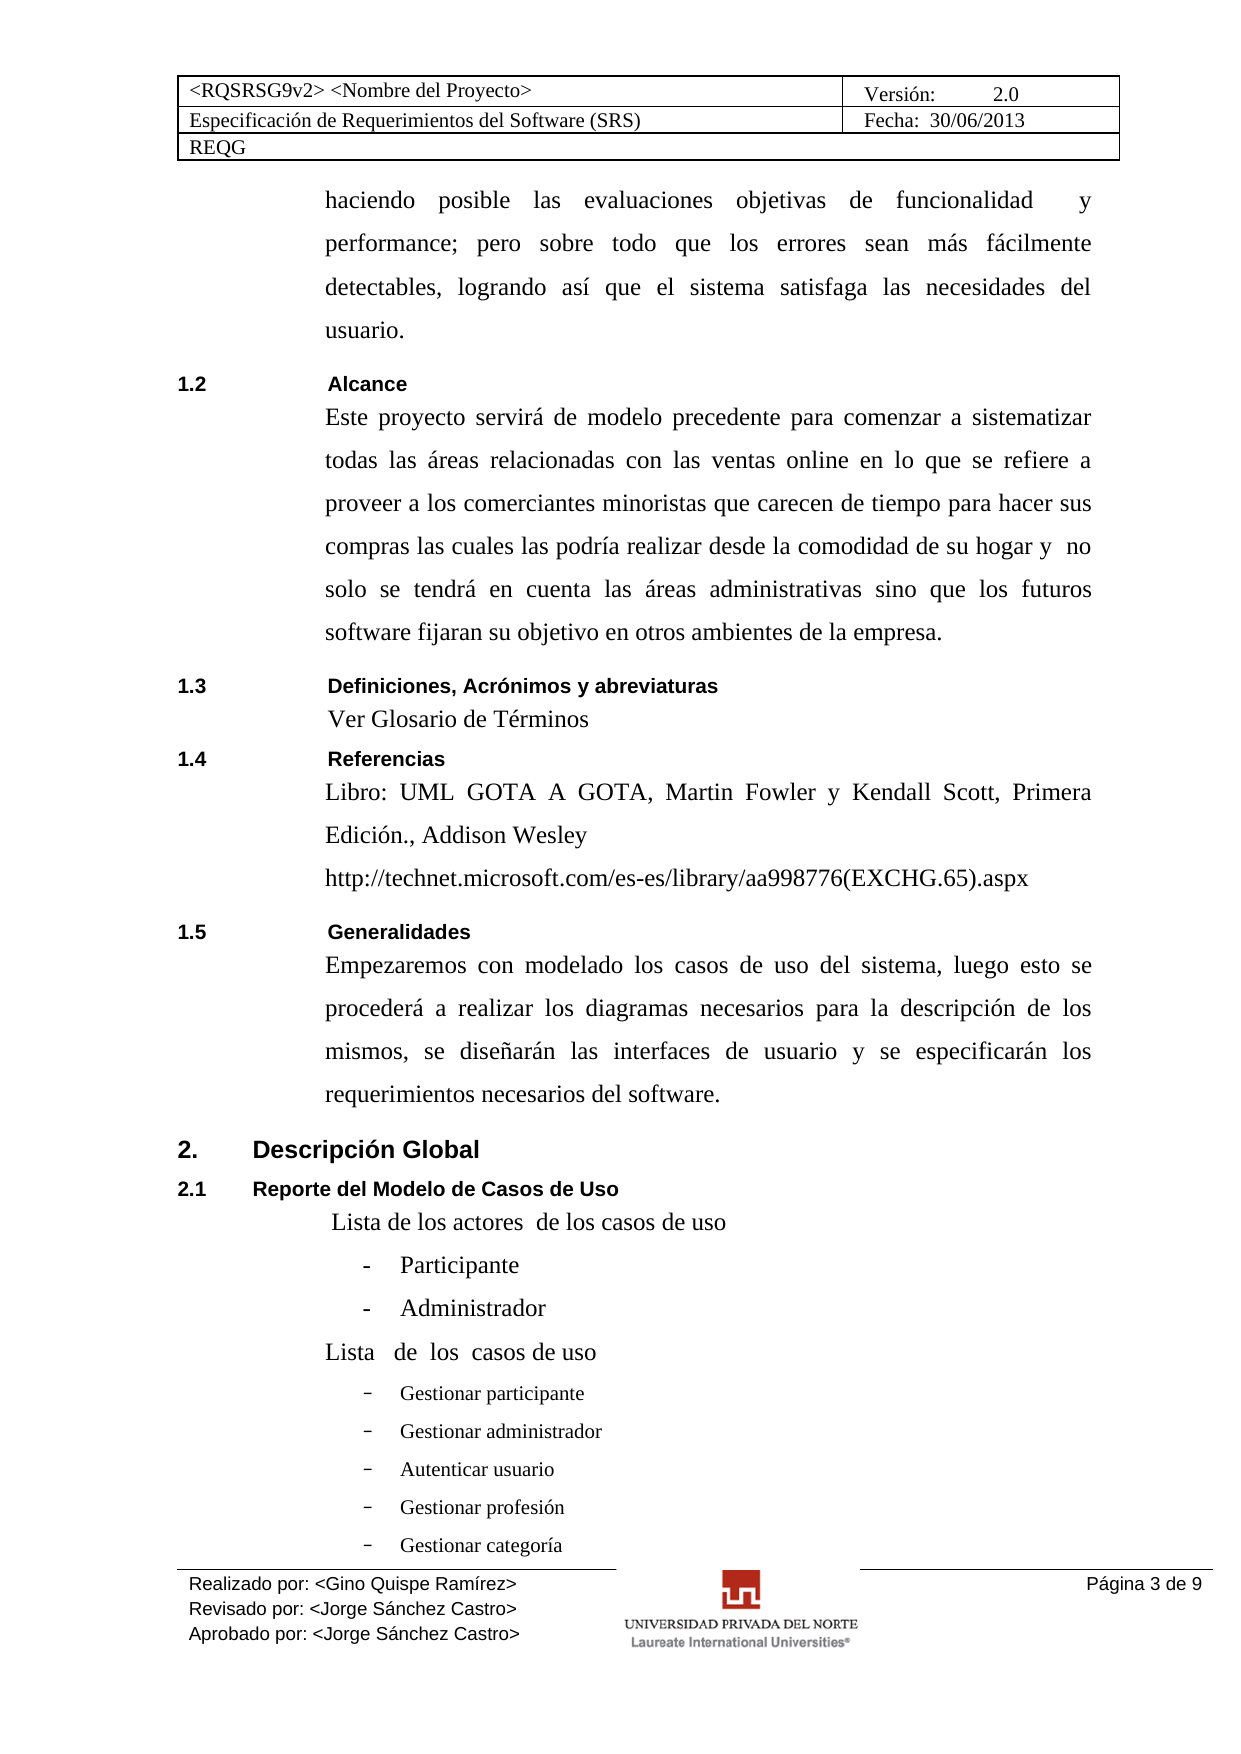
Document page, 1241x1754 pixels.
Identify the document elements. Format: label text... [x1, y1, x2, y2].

subtitle Reporte del Modelo de Casos de Uso [177, 1176, 1092, 1201]
list Ver Glosario de Términos [326, 704, 1092, 733]
text Este proyecto servirá de modelo precedente para comenzar a sistematizar todas las áreas relacionadas con las ventas online en lo que se refiere a proveer a los comerciantes minoristas que carecen de tiempo para hacer sus compras las cuales las podría realizar desde la comodidad de su hogar y no solo se tendrá en cuenta las áreas administrativas sino que los futuros software fijaran su objetivo en otros ambientes de la empresa. [325, 402, 1092, 646]
list Autenticar usuario [362, 1456, 1092, 1481]
list Gestionar participante [362, 1380, 1092, 1405]
list Administrador [362, 1293, 1092, 1322]
subtitle Generalidades [177, 918, 1092, 943]
text Empezaremos con modelado los casos de uso del sistema, luego esto se procederá a realizar los diagramas necesarios para la descripción de los mismos, se diseñarán las interfaces de usuario y se especificarán los requerimientos necesarios del software. [325, 950, 1092, 1108]
list Gestionar administrador [362, 1418, 1092, 1443]
list Gestionar profesión [362, 1494, 1092, 1519]
picture [616, 1569, 860, 1654]
text Libro: UML GOTA A GOTA, Martin Fowler y Kendall Scott, Primera Edición., Addison Wesley [325, 777, 1092, 848]
subtitle Referencias [177, 745, 1092, 770]
subtitle Definiciones, Acrónimos y abreviaturas [177, 673, 1092, 698]
list Gestionar categoría [362, 1532, 1092, 1558]
subtitle Descripción Global [177, 1135, 1092, 1163]
text Lista de los actores de los casos de uso [325, 1207, 1092, 1236]
list Participante [362, 1250, 1092, 1279]
subtitle Alcance [177, 370, 1092, 395]
text Lista de los casos de uso [325, 1337, 1092, 1365]
text http://technet.microsoft.com/es-es/library/aa998776(EXCHG.65).aspx [325, 863, 1092, 892]
